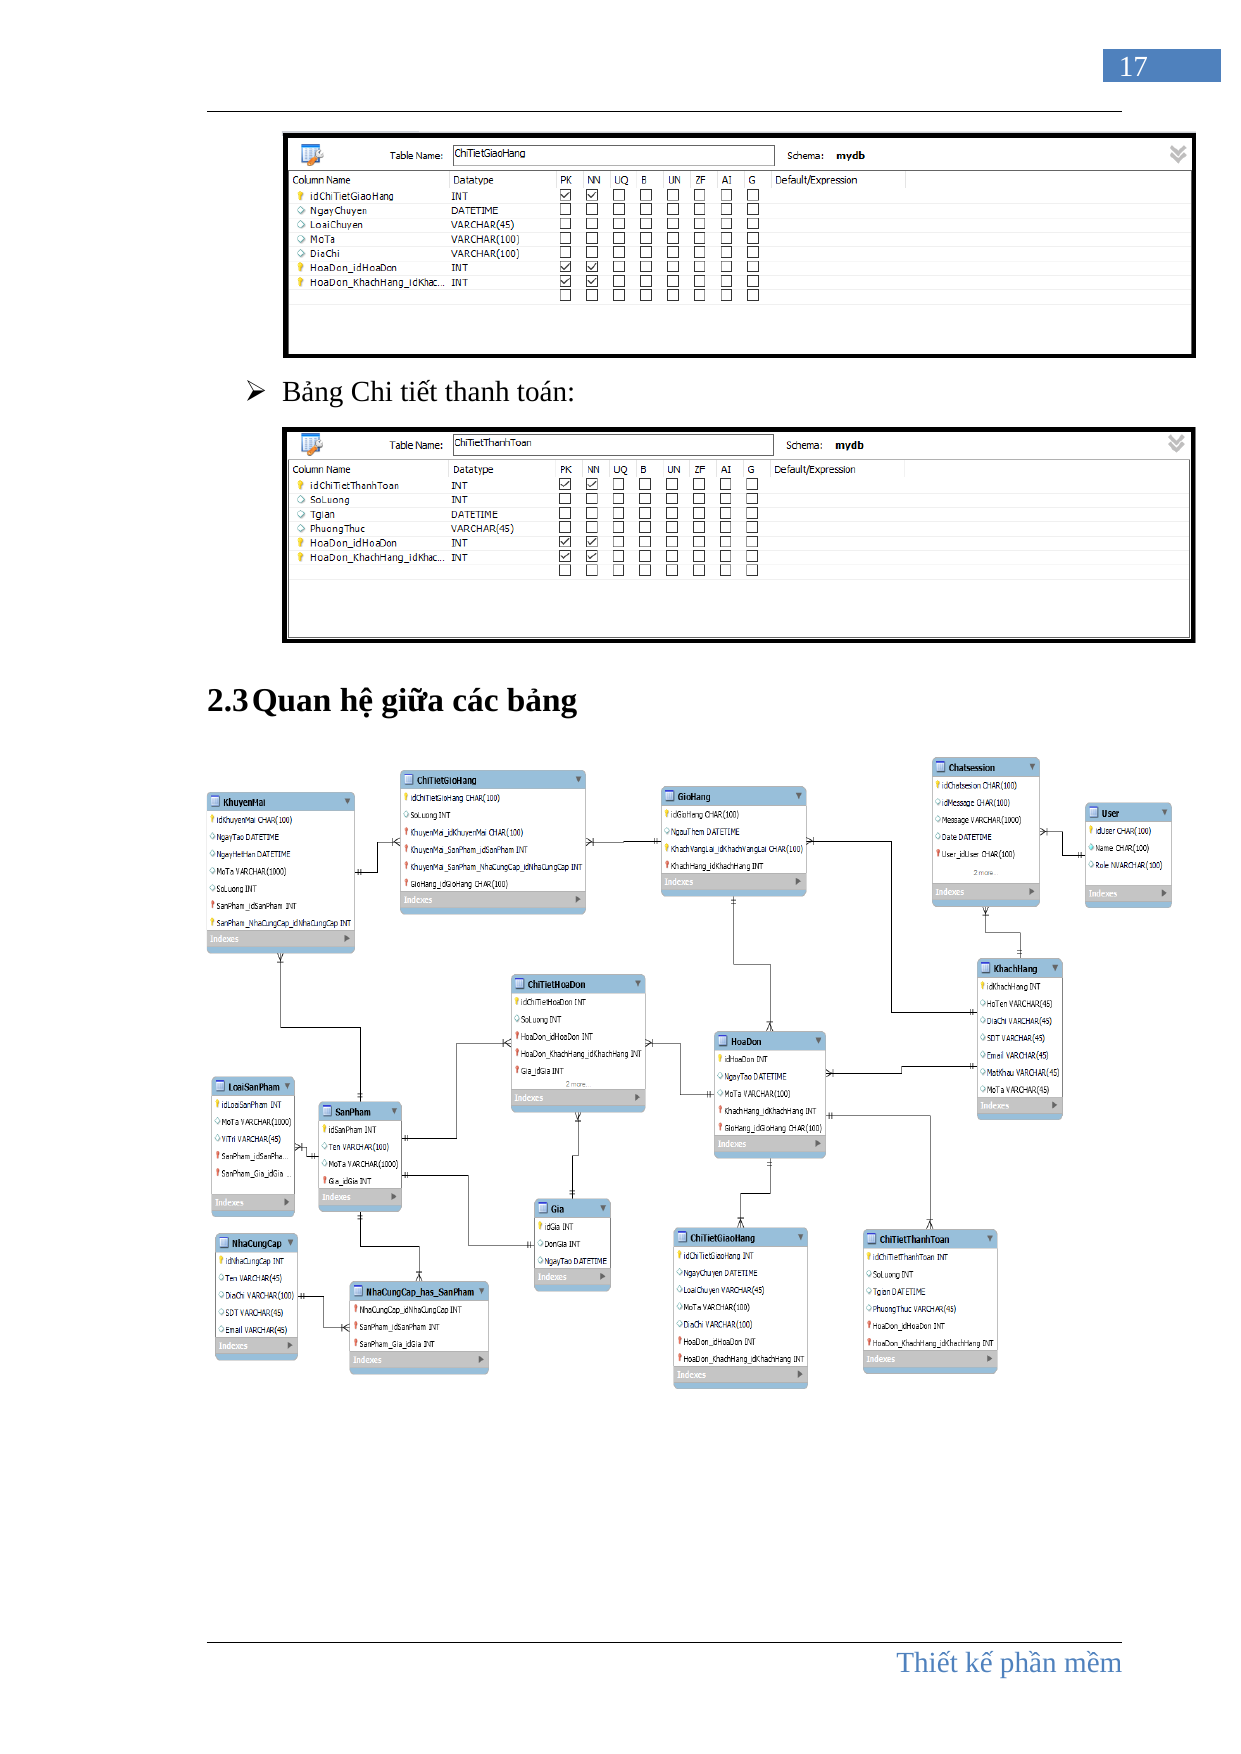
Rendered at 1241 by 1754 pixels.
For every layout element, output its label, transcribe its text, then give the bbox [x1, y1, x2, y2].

picture [281, 425, 1196, 643]
subtitle Quan hệ giữa các bảng [207, 680, 1122, 718]
list Bảng Chi tiết thanh toán: [244, 374, 1122, 408]
picture [281, 131, 1196, 358]
picture [206, 749, 1184, 1396]
